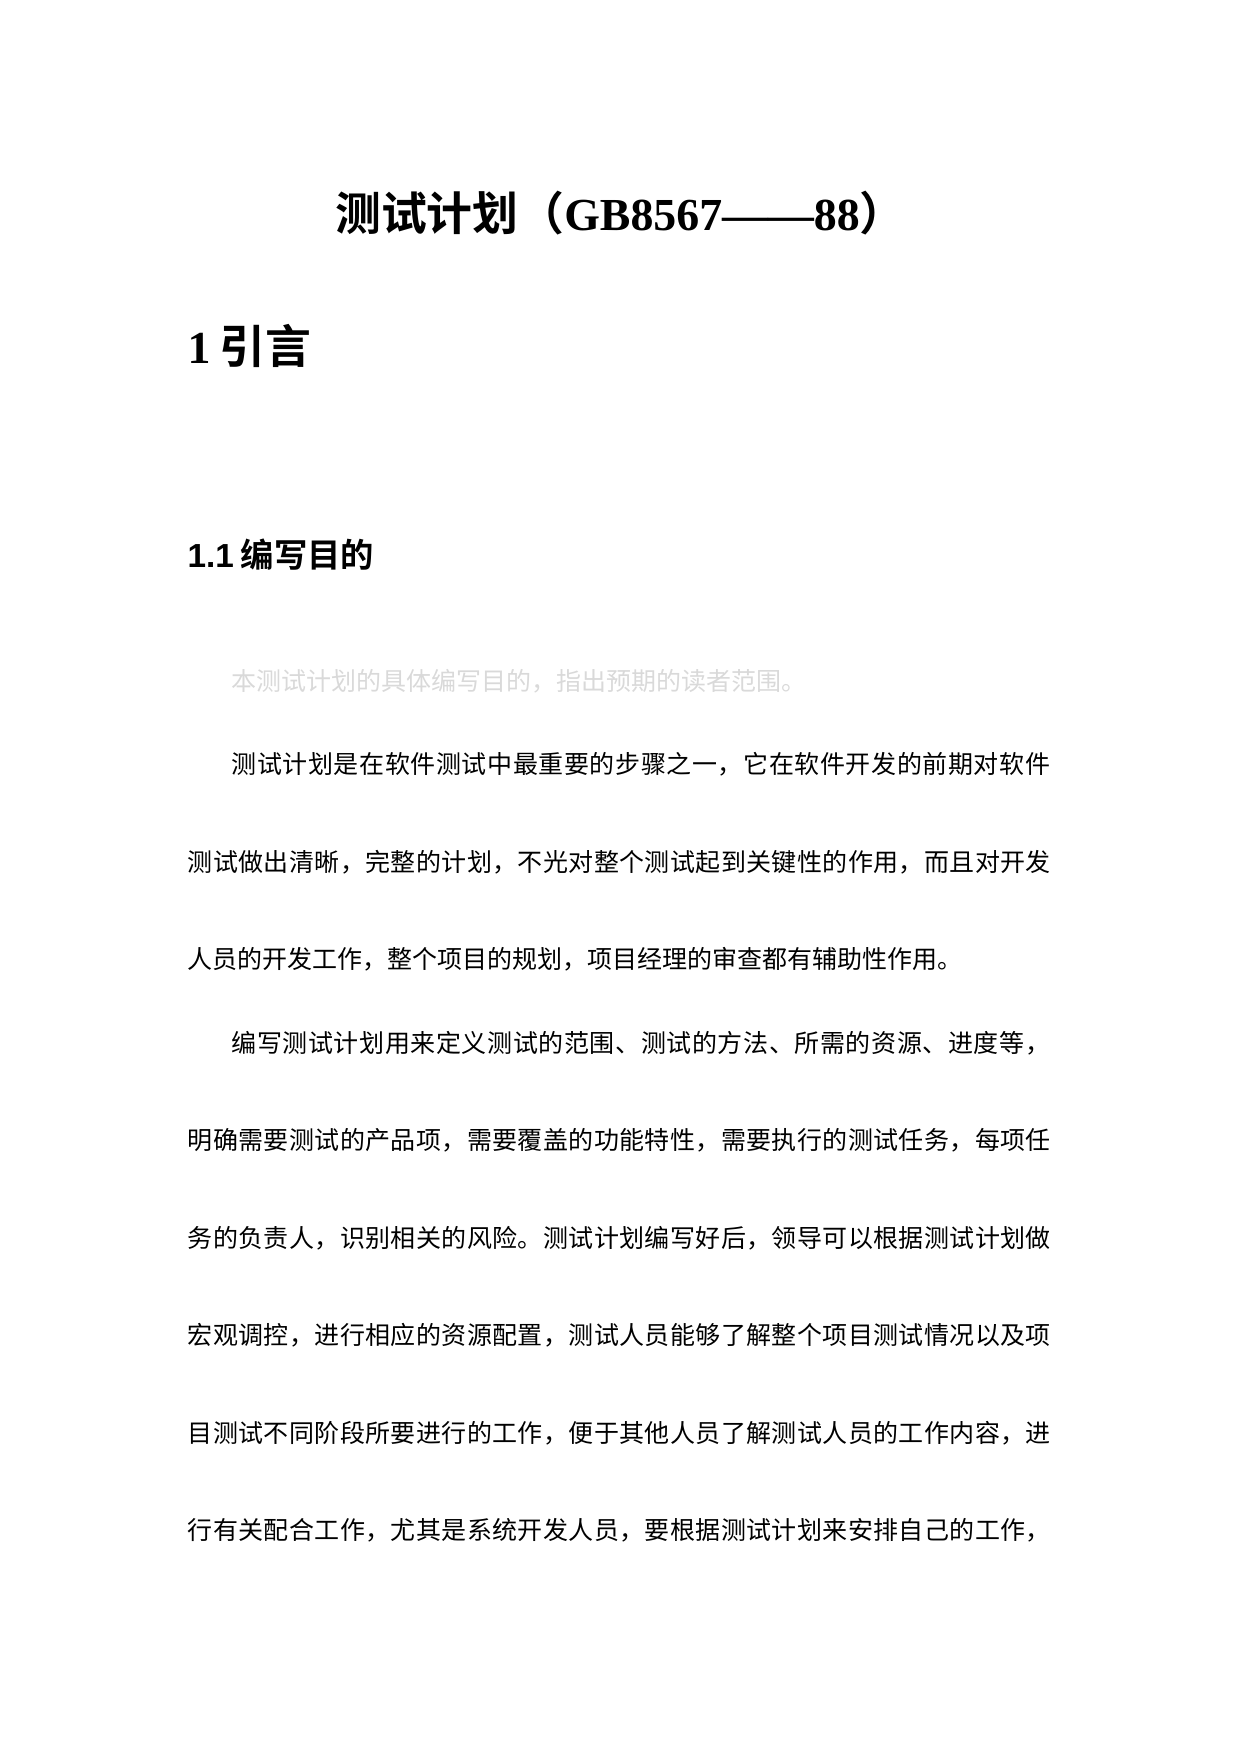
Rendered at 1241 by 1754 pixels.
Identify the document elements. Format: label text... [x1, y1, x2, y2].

subtitle 1引言 [187, 295, 1053, 392]
subtitle 1.1编写目的 [187, 520, 1053, 585]
text 测试计划是在软件测试中最重要的步骤之一，它在软件开发的前期对软件测试做出清晰，完整的计划，不光对整个测试起到关键性的作用，而且对开发人员的开发工作，整个项目的规划，项目经理的审查都有辅助性作用。 [187, 731, 1053, 991]
text 测试计划（GB8567——88） [187, 162, 1053, 259]
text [187, 1009, 1053, 1561]
text 本测试计划的具体编写目的，指出预期的读者范围。 [187, 647, 1053, 712]
